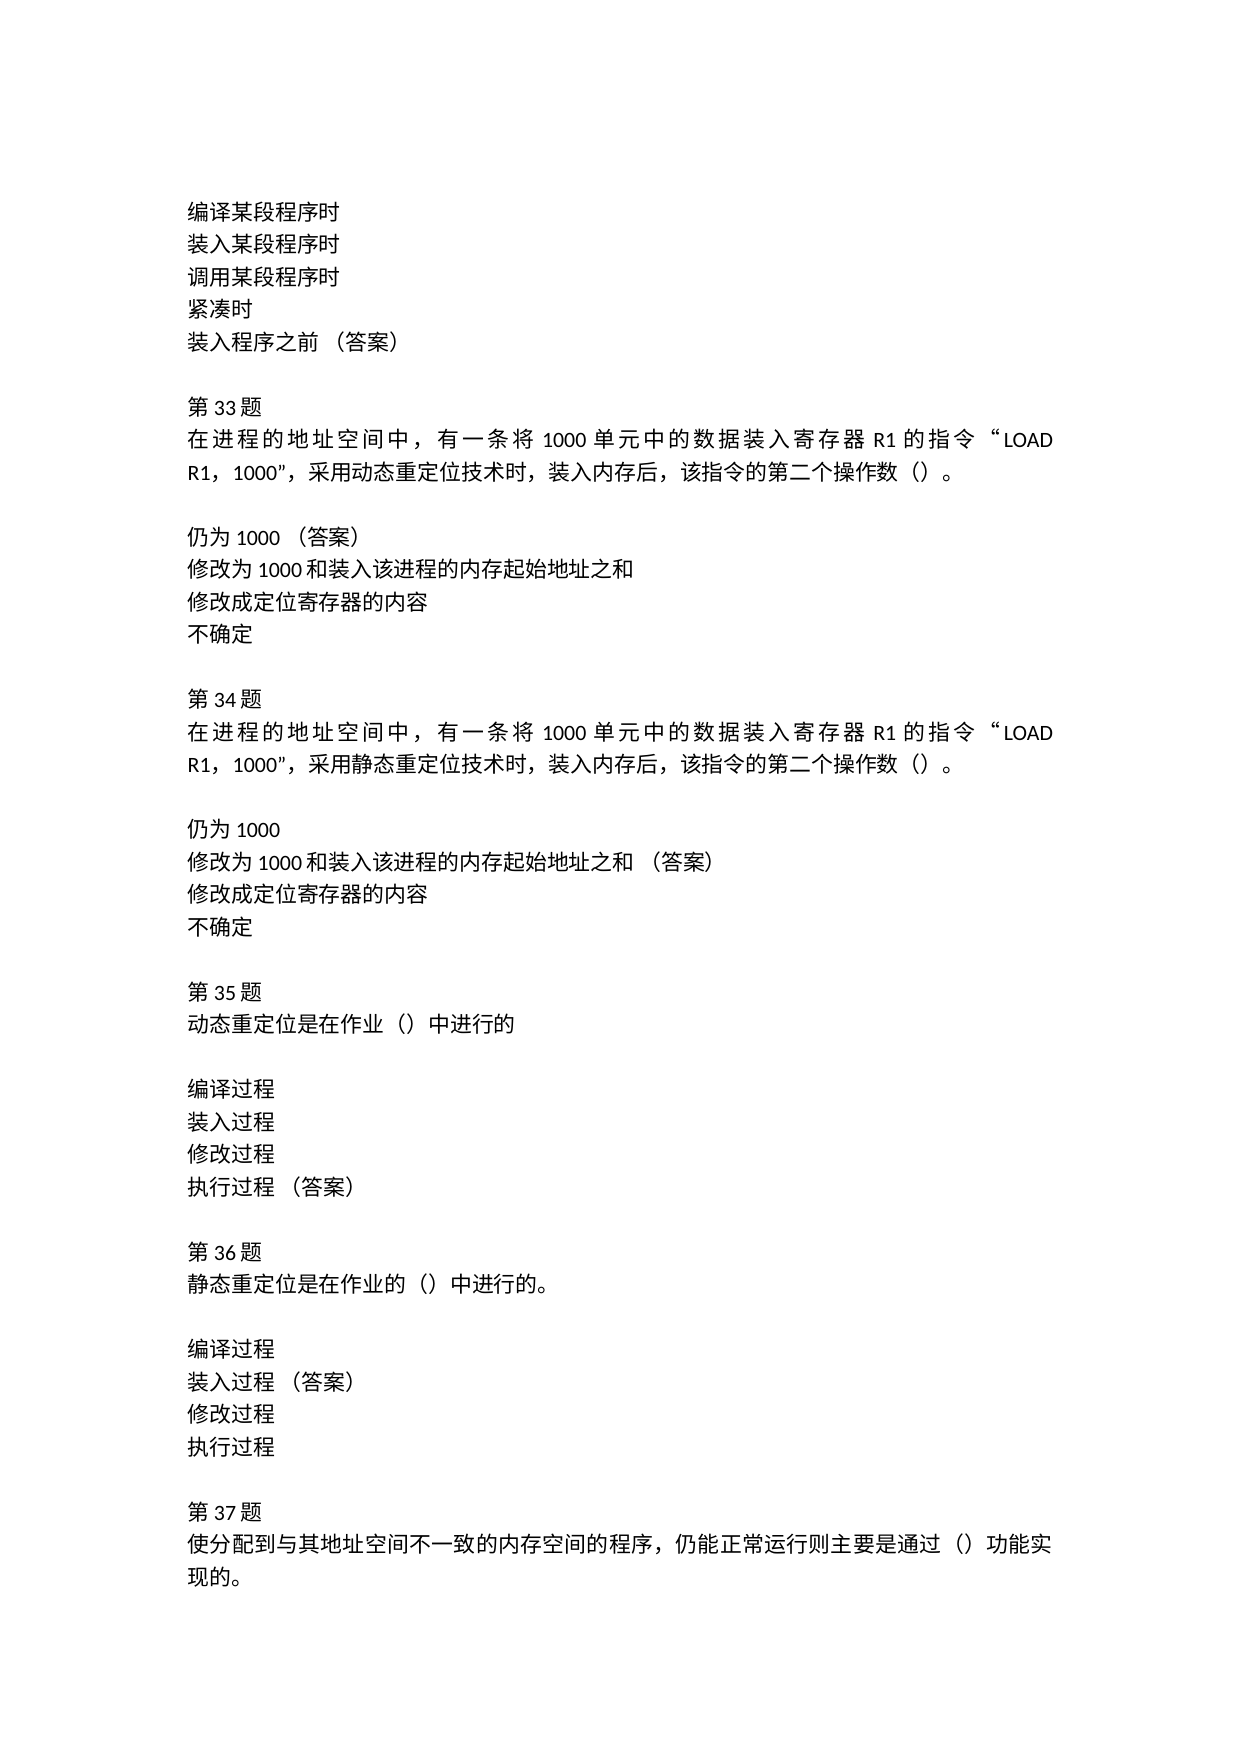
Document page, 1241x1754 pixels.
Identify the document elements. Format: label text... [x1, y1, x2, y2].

text 修改成定位寄存器的内容 [187, 584, 1053, 617]
text 修改过程 [187, 1397, 1053, 1429]
text 编译某段程序时 [187, 194, 1053, 227]
text 不确定 [187, 909, 1053, 942]
text 第36题 [187, 1234, 1053, 1267]
text 装入过程 [187, 1104, 1053, 1137]
text 第37题 [187, 1494, 1053, 1527]
text 不确定 [187, 617, 1053, 649]
text 编译过程 [187, 1072, 1053, 1104]
text 编译过程 [187, 1332, 1053, 1364]
text 在进程的地址空间中，有一条将1000单元中的数据装入寄存器R1的指令“LOAD R1，1000”，采用静态重定位技术时，装入内存后，该指令的第二个操作数（）。 [187, 714, 1053, 779]
text 装入程序之前 （答案） [187, 324, 1053, 357]
text 修改成定位寄存器的内容 [187, 877, 1053, 909]
text 装入某段程序时 [187, 227, 1053, 259]
text 紧凑时 [187, 292, 1053, 324]
text 第33题 [187, 389, 1053, 422]
text 执行过程 （答案） [187, 1169, 1053, 1202]
text 使分配到与其地址空间不一致的内存空间的程序，仍能正常运行则主要是通过（）功能实现的。 [187, 1527, 1053, 1592]
text 第34题 [187, 682, 1053, 714]
text 仍为1000 [187, 812, 1053, 844]
text 修改过程 [187, 1137, 1053, 1169]
text 修改为1000和装入该进程的内存起始地址之和 （答案） [187, 844, 1053, 877]
text 在进程的地址空间中，有一条将1000单元中的数据装入寄存器R1的指令“LOAD R1，1000”，采用动态重定位技术时，装入内存后，该指令的第二个操作数（）。 [187, 422, 1053, 487]
text 静态重定位是在作业的（）中进行的。 [187, 1267, 1053, 1299]
text 装入过程 （答案） [187, 1364, 1053, 1397]
text 第35题 [187, 974, 1053, 1007]
text 调用某段程序时 [187, 259, 1053, 292]
text 仍为1000 （答案） [187, 519, 1053, 552]
text 执行过程 [187, 1429, 1053, 1462]
text 动态重定位是在作业（）中进行的 [187, 1007, 1053, 1039]
text 修改为1000和装入该进程的内存起始地址之和 [187, 552, 1053, 584]
